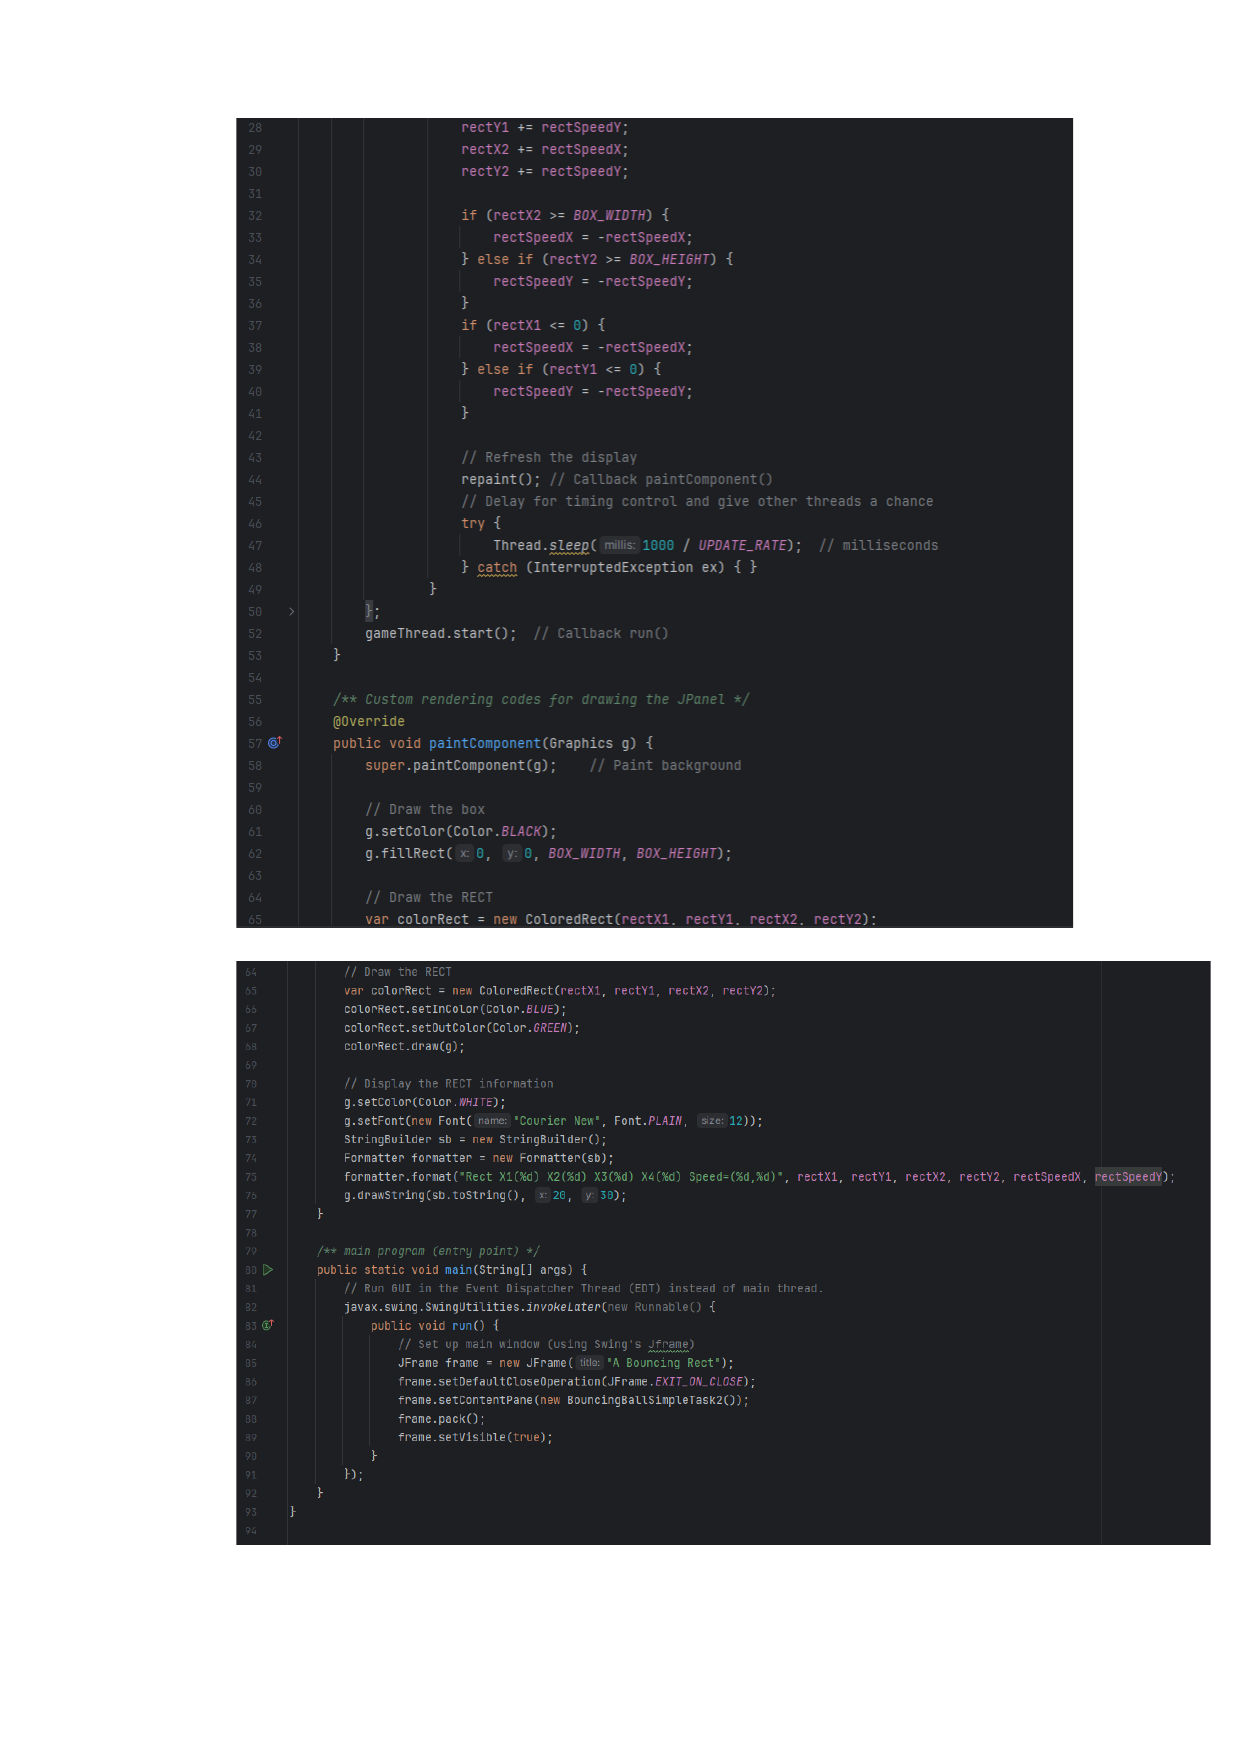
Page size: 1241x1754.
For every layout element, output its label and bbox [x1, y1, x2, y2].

picture [236, 118, 1074, 928]
picture [236, 961, 1211, 1545]
